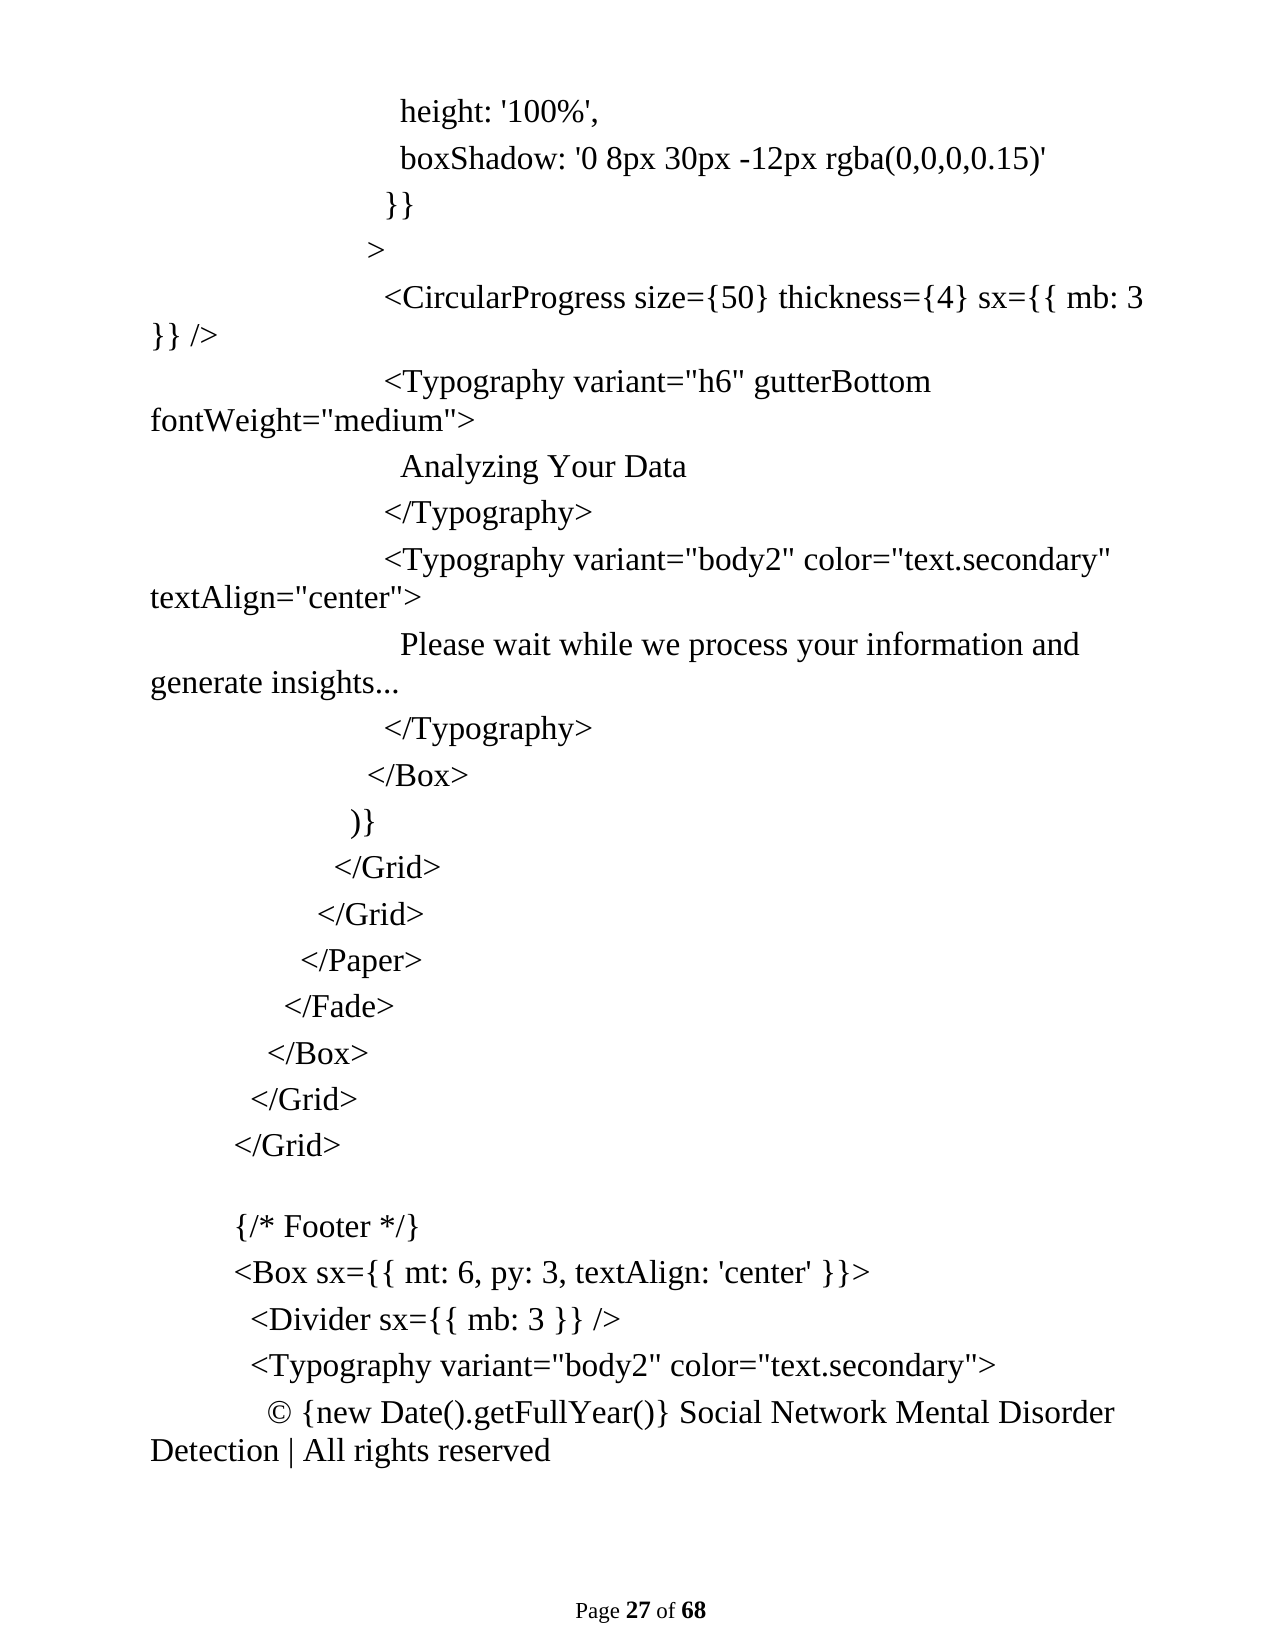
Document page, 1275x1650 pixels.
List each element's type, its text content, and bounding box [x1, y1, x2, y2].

text height: '100%', [150, 92, 1152, 130]
text > [150, 231, 1152, 269]
text <Typography variant="h6" gutterBottom fontWeight="medium"> [150, 362, 1152, 438]
text © {new Date().getFullYear()} Social Network Mental Disorder Detection | All rights reserved [150, 1392, 1152, 1468]
text Please wait while we process your information and generate insights... [150, 624, 1152, 701]
text </Typography> [150, 493, 1152, 531]
text </Box> [150, 1033, 1152, 1071]
text </Fade> [150, 987, 1152, 1025]
text {/* Footer */} [150, 1206, 1152, 1245]
text </Grid> [150, 848, 1152, 886]
text <Divider sx={{ mb: 3 }} /> [150, 1299, 1152, 1337]
text <Typography variant="body2" color="text.secondary" textAlign="center"> [150, 539, 1152, 616]
text </Paper> [150, 940, 1152, 979]
text </Grid> [150, 894, 1152, 932]
text </Typography> [150, 708, 1152, 747]
text </Grid> [150, 1126, 1152, 1164]
text )} [150, 801, 1152, 839]
text boxShadow: '0 8px 30px -12px rgba(0,0,0,0.15)' [150, 138, 1152, 176]
text </Grid> [150, 1079, 1152, 1118]
text }} [150, 184, 1152, 223]
text <Box sx={{ mt: 6, py: 3, textAlign: 'center' }}> [150, 1253, 1152, 1291]
text Analyzing Your Data [150, 446, 1152, 485]
text <Typography variant="body2" color="text.secondary"> [150, 1346, 1152, 1384]
text <CircularProgress size={50} thickness={4} sx={{ mb: 3 }} /> [150, 277, 1152, 354]
text </Box> [150, 755, 1152, 793]
